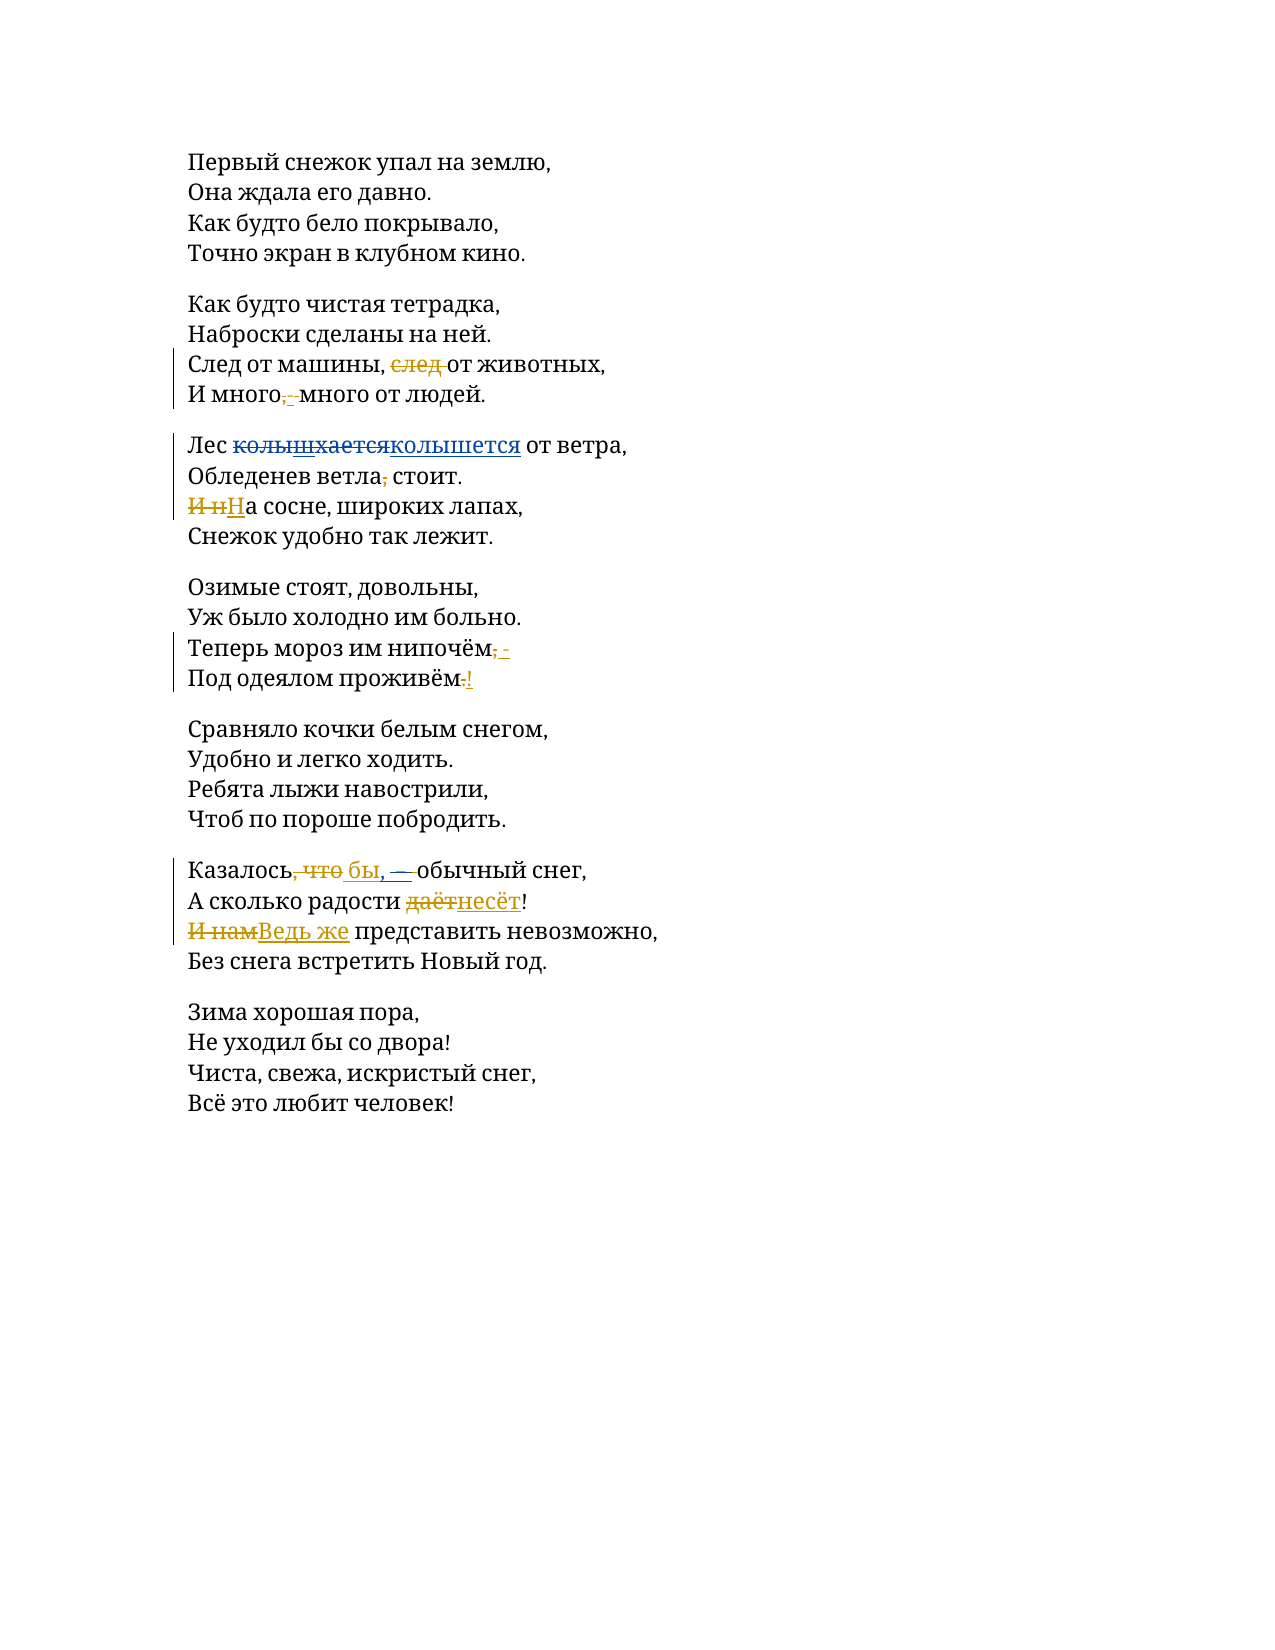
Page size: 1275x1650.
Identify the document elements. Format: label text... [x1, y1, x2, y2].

text Казалосьобычный снег, А сколько радости ! представить невозможно, Без снега встретить Новый год. [187, 858, 1087, 975]
text Лес от ветра, Обледенев ветла стоит. а сосне, широких лапах, Снежок удобно так лежит. [187, 433, 1087, 550]
text Как будто чистая тетрадка, Наброски сделаны на ней. След от машины, от животных, И многомного от людей. [187, 292, 1087, 409]
text Сравняло кочки белым снегом, Удобно и легко ходить. Ребята лыжи навострили, Чтоб по пороше побродить. [187, 717, 1087, 834]
text Озимые стоят, довольны, Уж было холодно им больно. Теперь мороз им нипочём Под одеялом проживём [187, 575, 1087, 692]
text Зима хорошая пора, Не уходил бы со двора! Чиста, свежа, искристый снег, Всё это любит человек! [187, 1000, 1087, 1117]
text Первый снежок упал на землю, Она ждала его давно. Как будто бело покрывало, Точно экран в клубном кино. [187, 150, 1087, 267]
